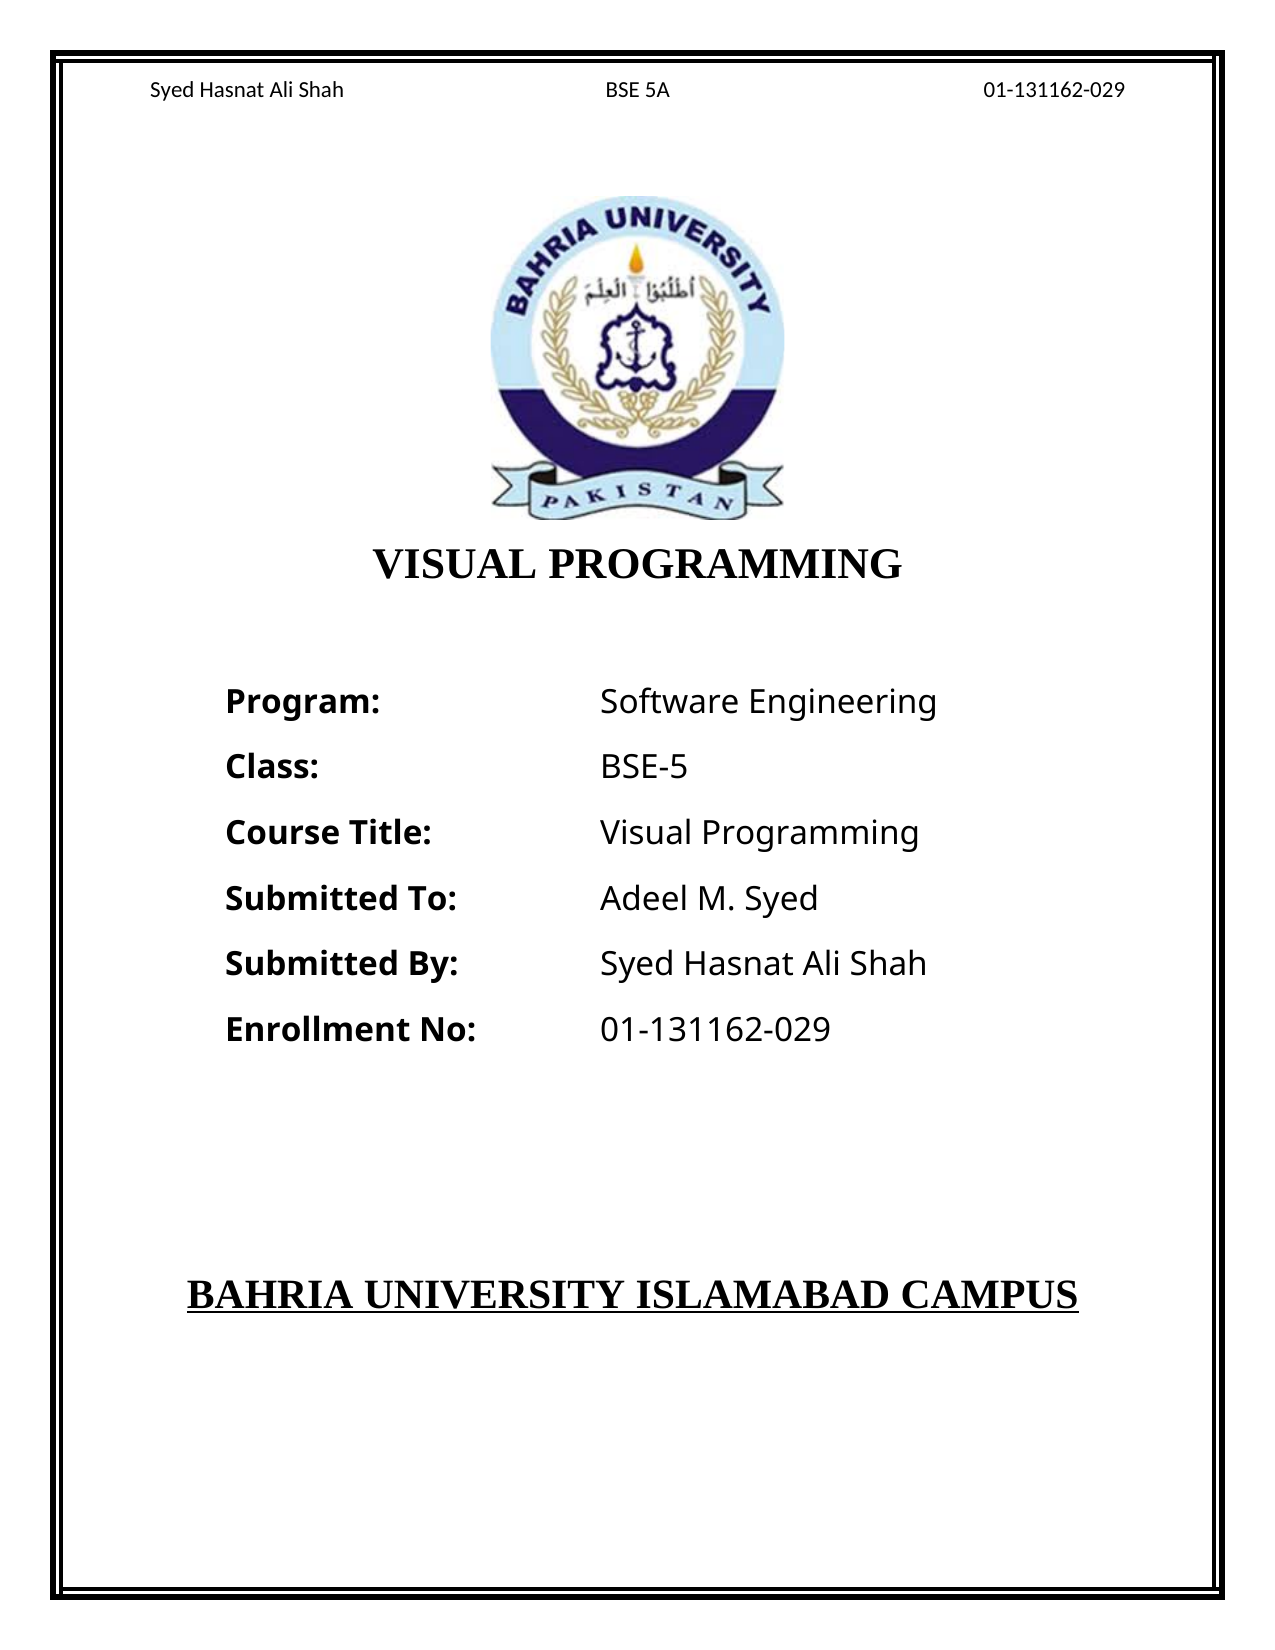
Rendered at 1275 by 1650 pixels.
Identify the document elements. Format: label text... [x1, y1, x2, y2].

text Enrollment No: 01-131162-029 [225, 1006, 1125, 1051]
text Class: BSE-5 [225, 743, 1125, 788]
text VISUAL PROGRAMMING [150, 538, 1125, 588]
text Submitted By: Syed Hasnat Ali Shah [225, 940, 1125, 985]
picture [490, 196, 785, 520]
text Program: Software Engineering [225, 677, 1125, 723]
text Course Title: Visual Programming [225, 809, 1125, 854]
text Submitted To: Adeel M. Syed [225, 874, 1125, 920]
text BAHRIA UNIVERSITY ISLAMABAD CAMPUS [141, 1269, 1125, 1317]
